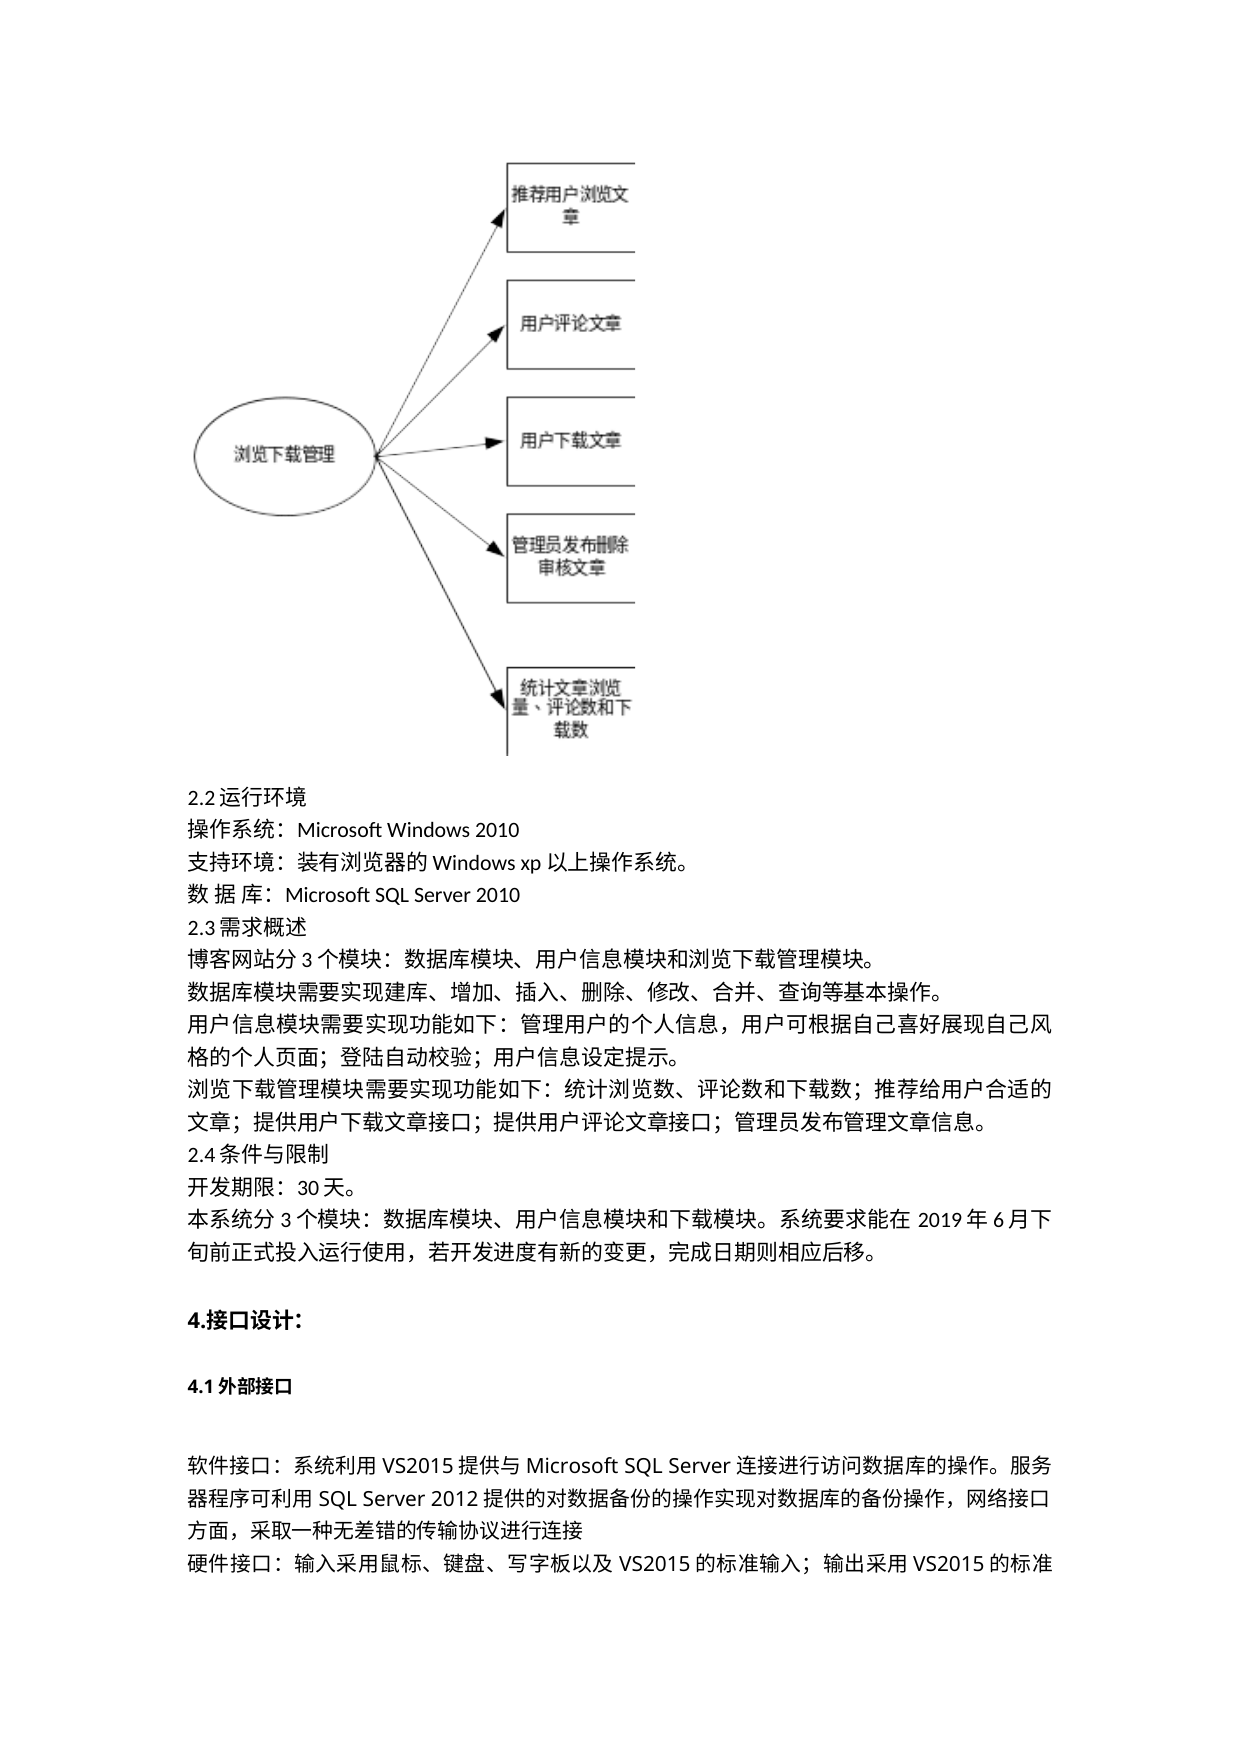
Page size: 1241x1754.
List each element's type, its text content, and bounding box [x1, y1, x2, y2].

text 软件接口：系统利用VS2015提供与Microsoft SQL Server连接进行访问数据库的操作。服务器程序可利用SQL Server 2012提供的对数据备份的操作实现对数据库的备份操作，网络接口方面，采取一种无差错的传输协议进行连接 [187, 1449, 1053, 1546]
text 2.2运行环境 [187, 779, 1053, 812]
text 浏览下载管理模块需要实现功能如下：统计浏览数、评论数和下载数；推荐给用户合适的文章；提供用户下载文章接口；提供用户评论文章接口；管理员发布管理文章信息。 [187, 1072, 1053, 1137]
text 数 据 库：Microsoft SQL Server 2010 [187, 877, 1053, 909]
text 用户信息模块需要实现功能如下：管理用户的个人信息，用户可根据自己喜好展现自己风格的个人页面；登陆自动校验；用户信息设定提示。 [187, 1007, 1053, 1072]
text 2.4条件与限制 [187, 1137, 1053, 1169]
text 本系统分3个模块：数据库模块、用户信息模块和下载模块。系统要求能在2019年6月下旬前正式投入运行使用，若开发进度有新的变更，完成日期则相应后移。 [187, 1202, 1053, 1267]
text 数据库模块需要实现建库、增加、插入、删除、修改、合并、查询等基本操作。 [187, 974, 1053, 1007]
text 博客网站分3个模块：数据库模块、用户信息模块和浏览下载管理模块。 [187, 942, 1053, 974]
text 2.3需求概述 [187, 909, 1053, 942]
subtitle 4.接口设计： [187, 1302, 1053, 1335]
text 开发期限：30天。 [187, 1169, 1053, 1202]
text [187, 1546, 1053, 1579]
text 操作系统：Microsoft Windows 2010 [187, 812, 1053, 844]
text 支持环境：装有浏览器的Windows xp以上操作系统。 [187, 844, 1053, 877]
subtitle 4.1外部接口 [187, 1369, 1053, 1402]
